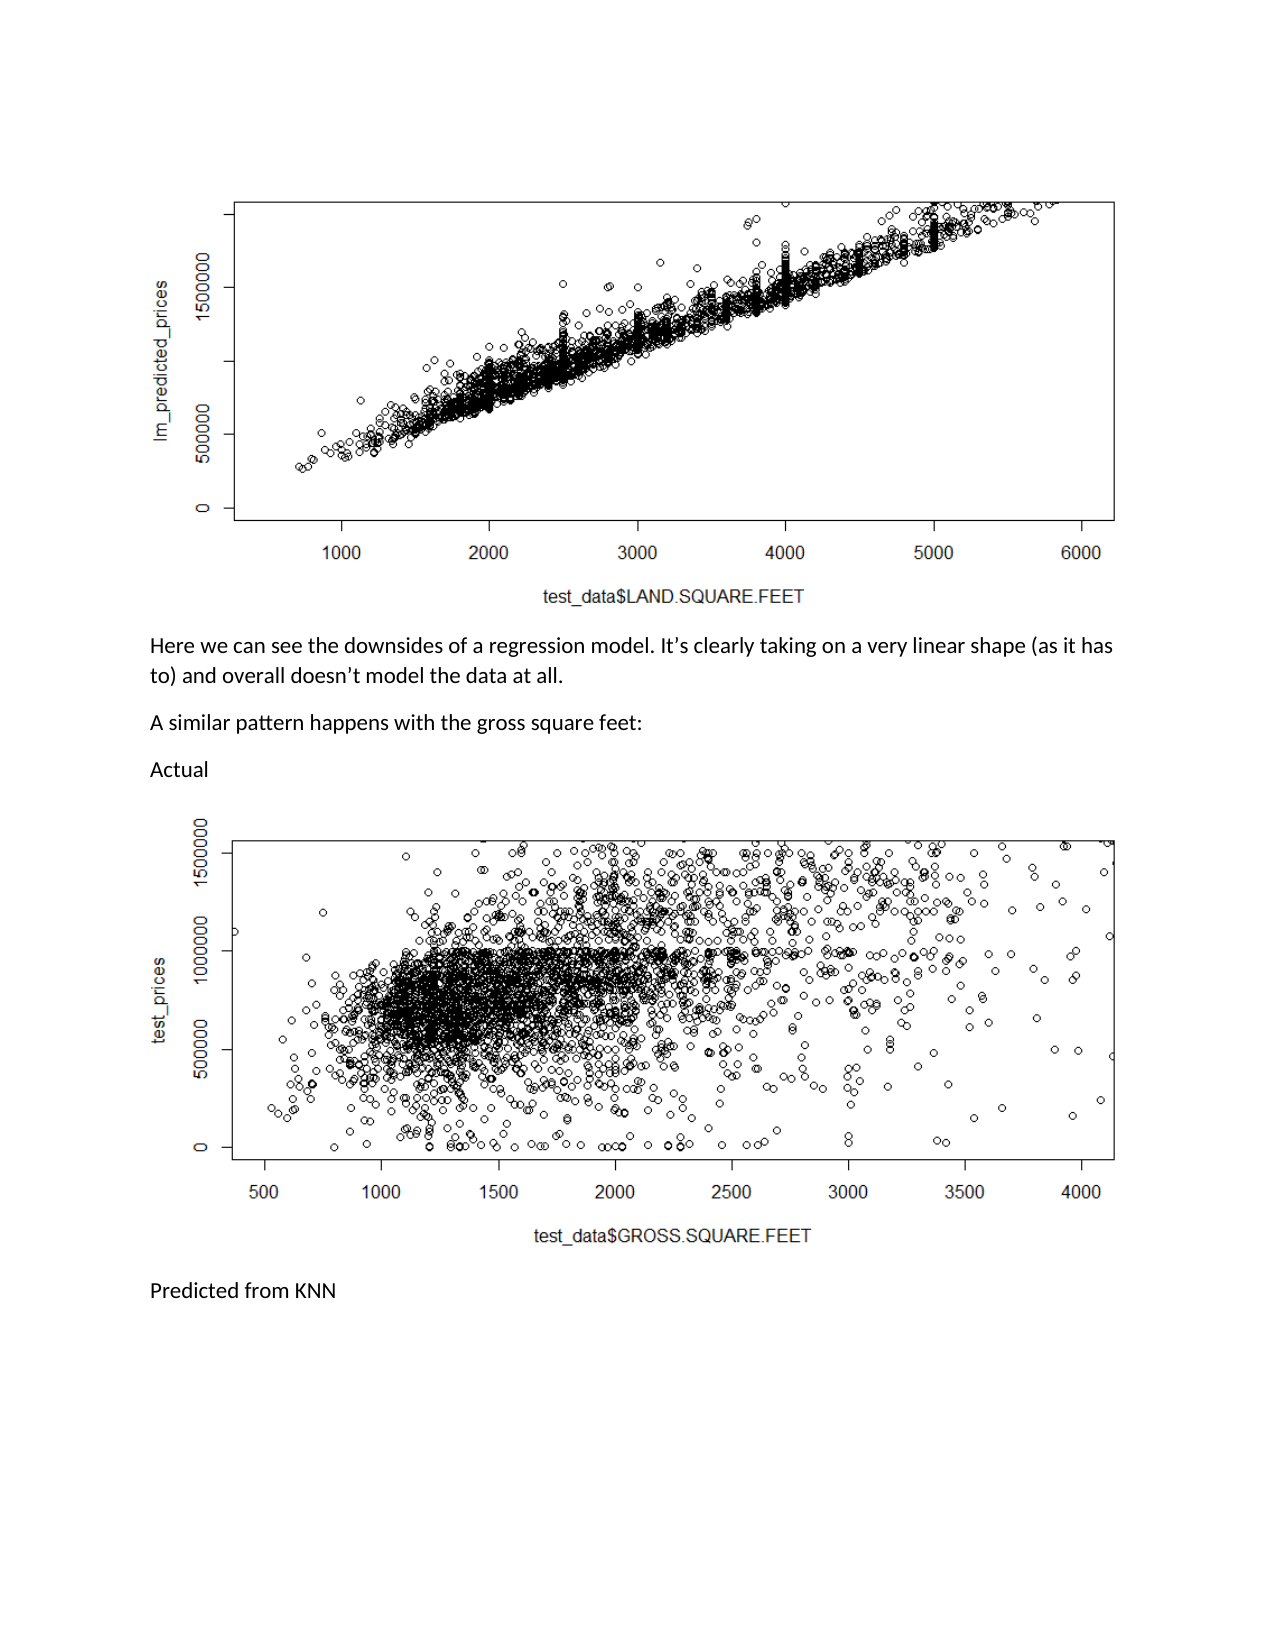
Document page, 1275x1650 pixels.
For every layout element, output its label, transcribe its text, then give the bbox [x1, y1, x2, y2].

text Actual [150, 755, 1125, 783]
picture [150, 150, 1125, 613]
picture [150, 802, 1125, 1258]
text Predicted from KNN [150, 1276, 1125, 1304]
text A similar pattern happens with the gross square feet: [150, 708, 1125, 736]
text Here we can see the downsides of a regression model. It’s clearly taking on a very linear shape (as it has to) and overall doesn’t model the data at all. [150, 631, 1125, 689]
